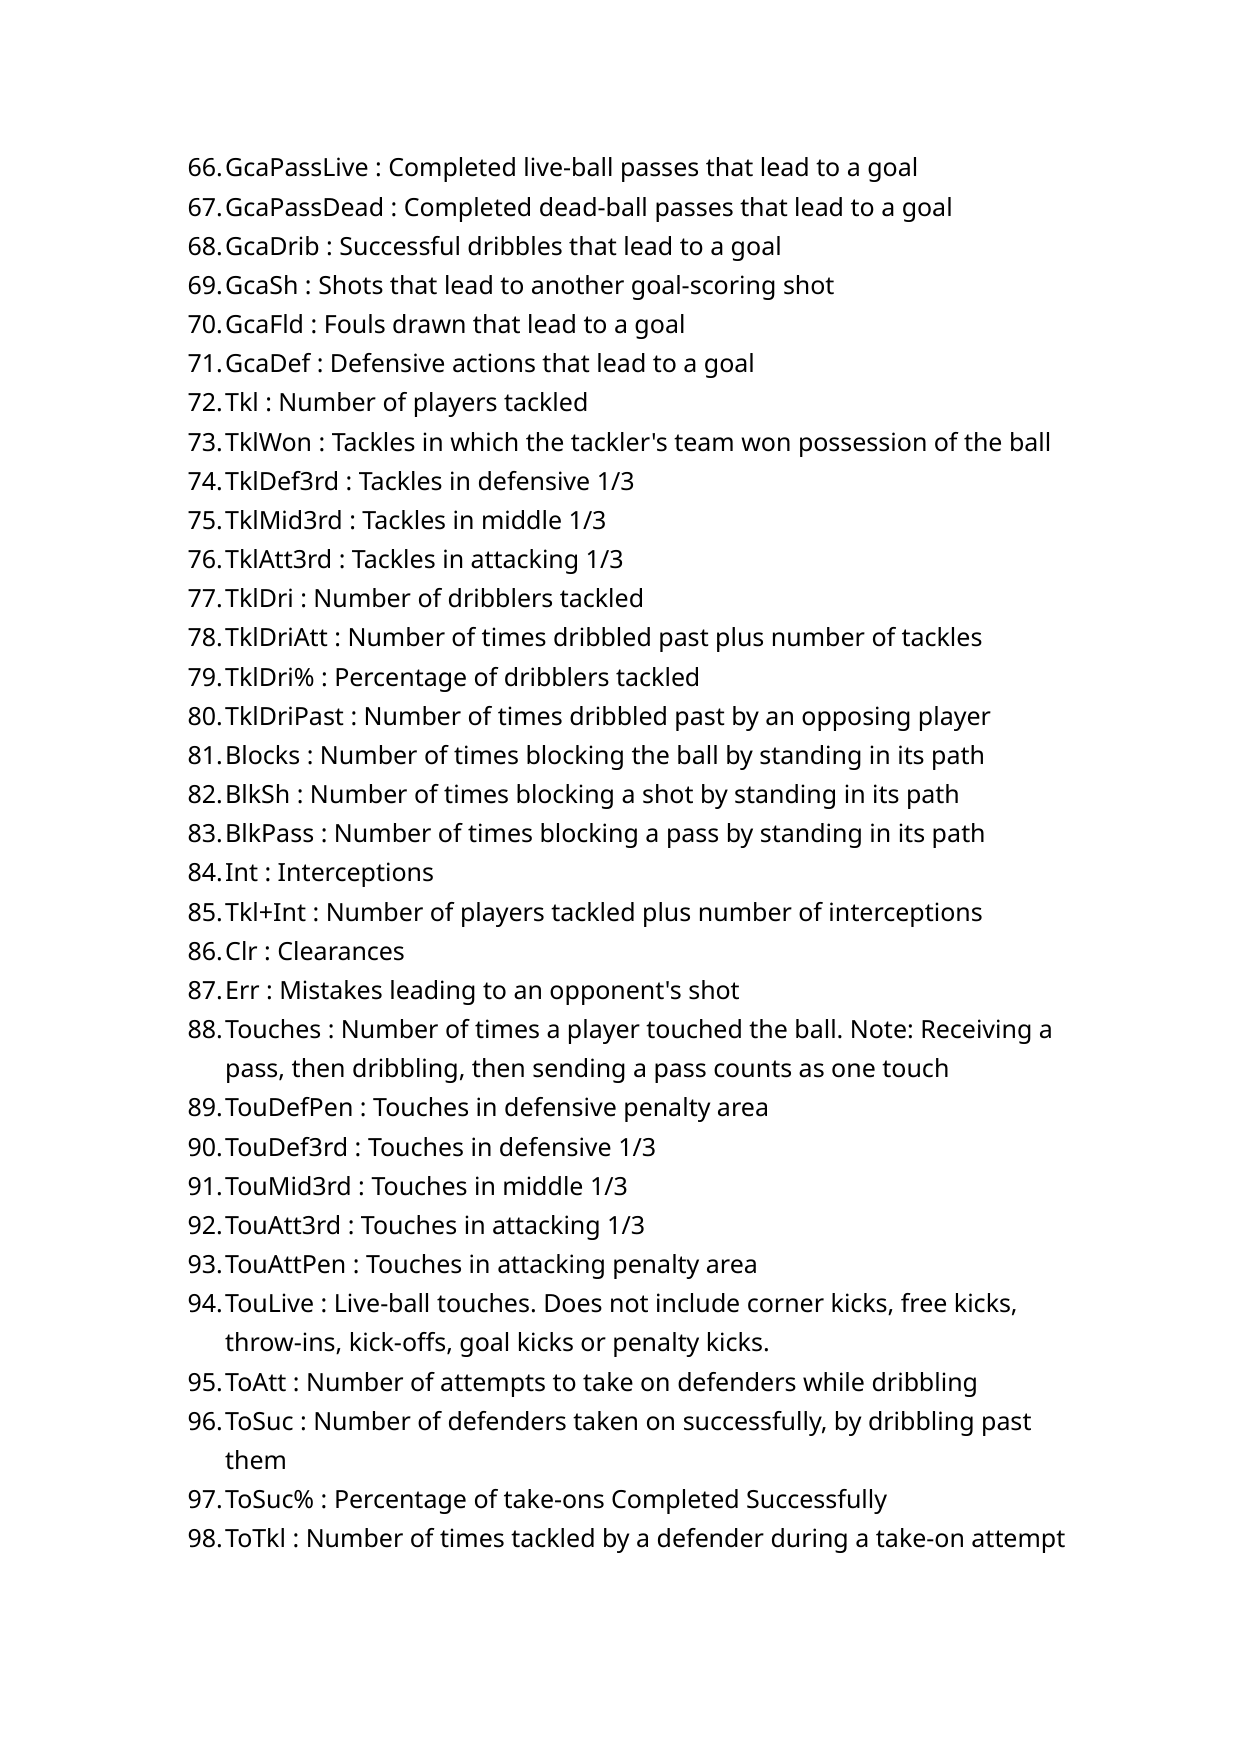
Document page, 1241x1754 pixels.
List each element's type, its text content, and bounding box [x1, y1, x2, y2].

list ToSuc : Number of defenders taken on successfully, by dribbling past them [187, 1403, 1090, 1477]
list Tkl+Int : Number of players tackled plus number of interceptions [187, 894, 1090, 928]
list TklMid3rd : Tackles in middle 1/3 [187, 502, 1090, 537]
list BlkSh : Number of times blocking a shot by standing in its path [187, 777, 1090, 811]
list GcaPassDead : Completed dead-ball passes that lead to a goal [187, 189, 1090, 223]
list Err : Mistakes leading to an opponent's shot [187, 972, 1090, 1007]
list TklDriPast : Number of times dribbled past by an opposing player [187, 698, 1090, 732]
list TouMid3rd : Touches in middle 1/3 [187, 1168, 1090, 1202]
list TouLive : Live-ball touches. Does not include corner kicks, free kicks, throw-ins, kick-offs, goal kicks or penalty kicks. [187, 1286, 1090, 1359]
list BlkPass : Number of times blocking a pass by standing in its path [187, 816, 1090, 850]
list GcaDef : Defensive actions that lead to a goal [187, 346, 1090, 380]
list TouAttPen : Touches in attacking penalty area [187, 1247, 1090, 1281]
list ToSuc% : Percentage of take-ons Completed Successfully [187, 1482, 1090, 1516]
list GcaFld : Fouls drawn that lead to a goal [187, 307, 1090, 341]
list Touches : Number of times a player touched the ball. Note: Receiving a pass, then dribbling, then sending a pass counts as one touch [187, 1012, 1090, 1085]
list Tkl : Number of players tackled [187, 385, 1090, 419]
list TouDefPen : Touches in defensive penalty area [187, 1090, 1090, 1124]
list TouAtt3rd : Touches in attacking 1/3 [187, 1207, 1090, 1242]
list TouDef3rd : Touches in defensive 1/3 [187, 1129, 1090, 1163]
list TklWon : Tackles in which the tackler's team won possession of the ball [187, 424, 1090, 458]
list Int : Interceptions [187, 855, 1090, 889]
list TklDef3rd : Tackles in defensive 1/3 [187, 463, 1090, 497]
list Blocks : Number of times blocking the ball by standing in its path [187, 737, 1090, 772]
list Clr : Clearances [187, 933, 1090, 967]
list ToTkl : Number of times tackled by a defender during a take-on attempt [187, 1521, 1090, 1555]
list TklDriAtt : Number of times dribbled past plus number of tackles [187, 620, 1090, 654]
list TklDri : Number of dribblers tackled [187, 581, 1090, 615]
list GcaSh : Shots that lead to another goal-scoring shot [187, 267, 1090, 302]
list ToAtt : Number of attempts to take on defenders while dribbling [187, 1364, 1090, 1398]
list GcaDrib : Successful dribbles that lead to a goal [187, 228, 1090, 262]
list TklDri% : Percentage of dribblers tackled [187, 659, 1090, 693]
list GcaPassLive : Completed live-ball passes that lead to a goal [187, 150, 1090, 184]
list TklAtt3rd : Tackles in attacking 1/3 [187, 542, 1090, 576]
